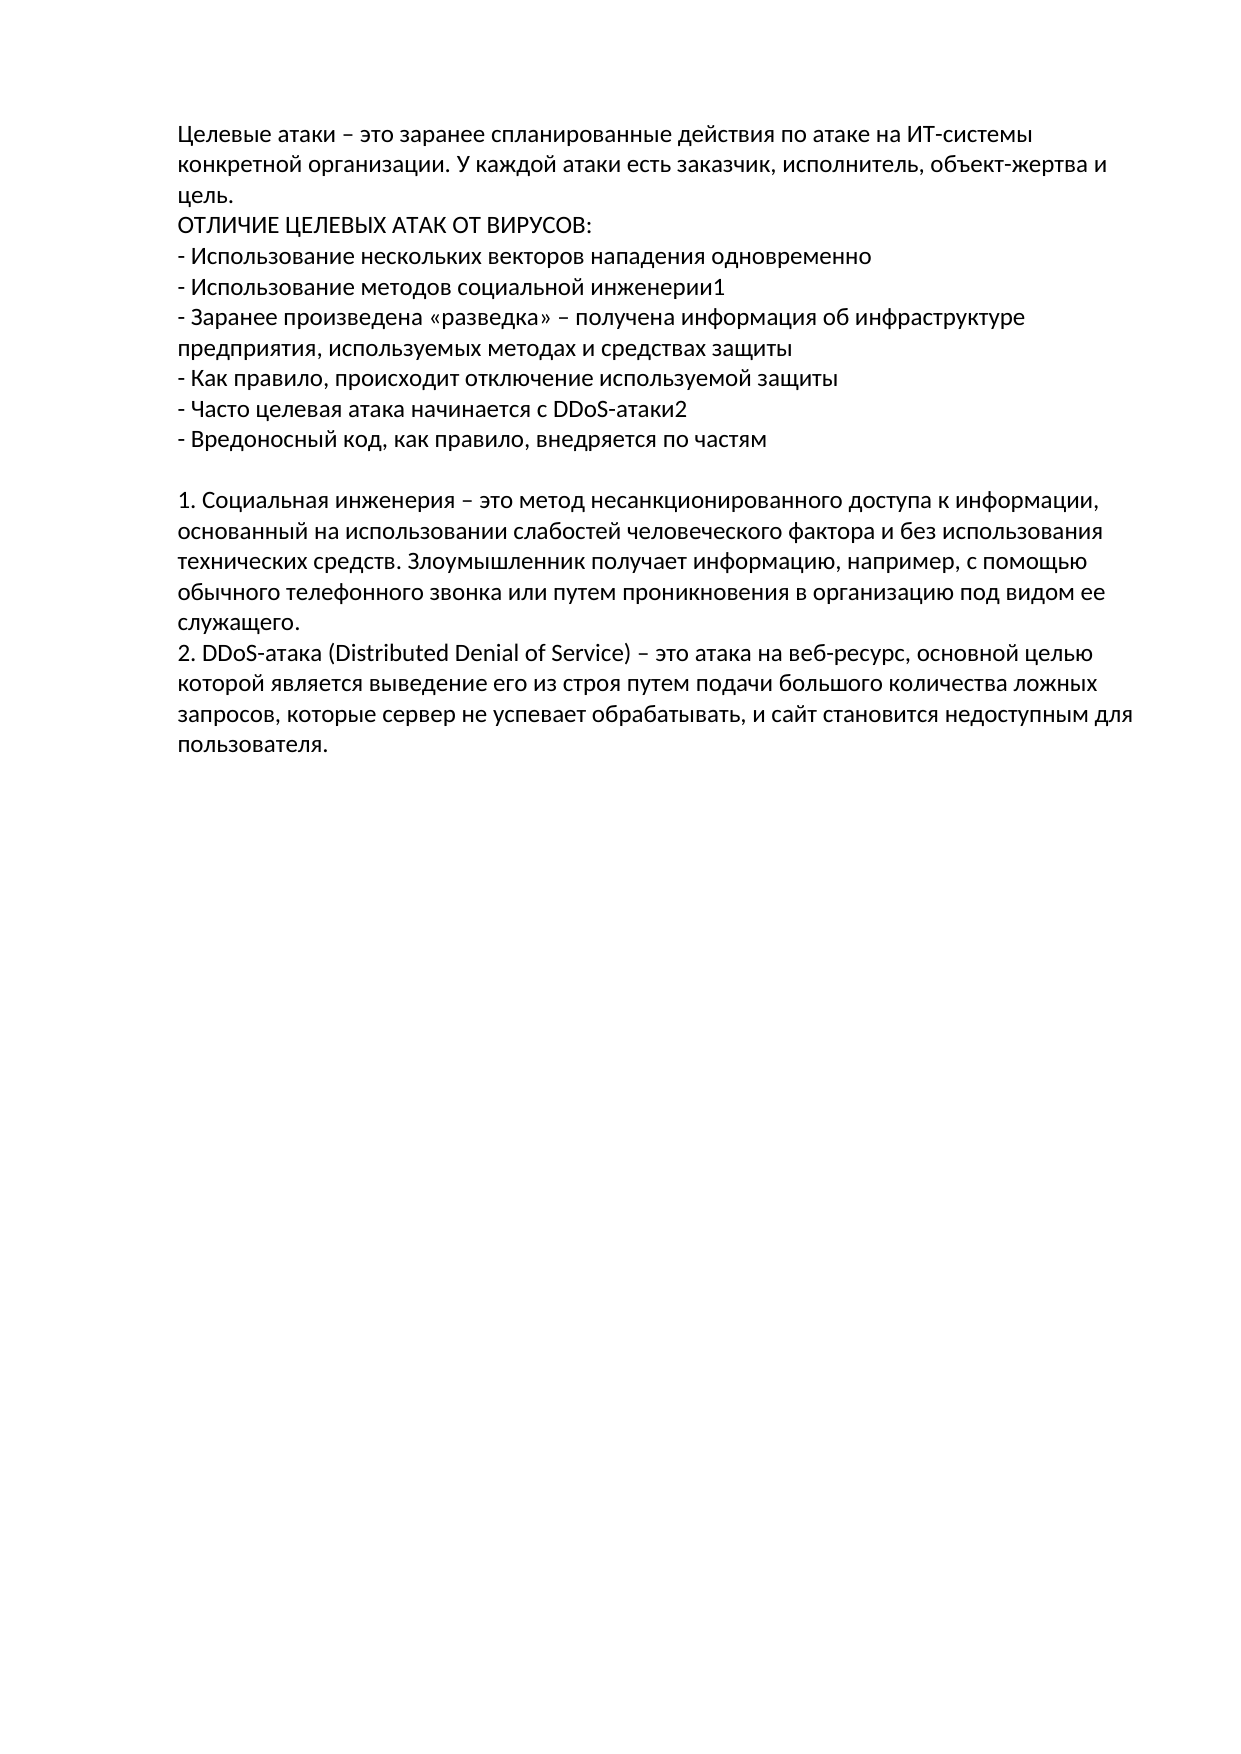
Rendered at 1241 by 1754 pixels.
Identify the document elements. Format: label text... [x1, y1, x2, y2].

text - Заранее произведена «разведка» – получена информация об инфраструктуре предприятия, используемых методах и средствах защиты [177, 301, 1152, 362]
text ОТЛИЧИЕ ЦЕЛЕВЫХ АТАК ОТ ВИРУСОВ: [177, 210, 1152, 240]
text 2. DDoS-атака (Distributed Denial of Service) – это атака на веб-ресурс, основной целью которой является выведение его из строя путем подачи большого количества ложных запросов, которые сервер не успевает обрабатывать, и сайт становится недоступным для пользователя. [177, 637, 1152, 759]
text - Использование нескольких векторов нападения одновременно [177, 240, 1152, 271]
text - Часто целевая атака начинается с DDoS-атаки2 [177, 393, 1152, 423]
text - Как правило, происходит отключение используемой защиты [177, 362, 1152, 393]
text 1. Социальная инженерия – это метод несанкционированного доступа к информации, основанный на использовании слабостей человеческого фактора и без использования технических средств. Злоумышленник получает информацию, например, с помощью обычного телефонного звонка или путем проникновения в организацию под видом ее служащего. [177, 484, 1152, 637]
text - Использование методов социальной инженерии1 [177, 271, 1152, 301]
text - Вредоносный код, как правило, внедряется по частям [177, 423, 1152, 454]
text Целевые атаки – это заранее спланированные действия по атаке на ИТ-системы конкретной организации. У каждой атаки есть заказчик, исполнитель, объект-жертва и цель. [177, 118, 1152, 210]
